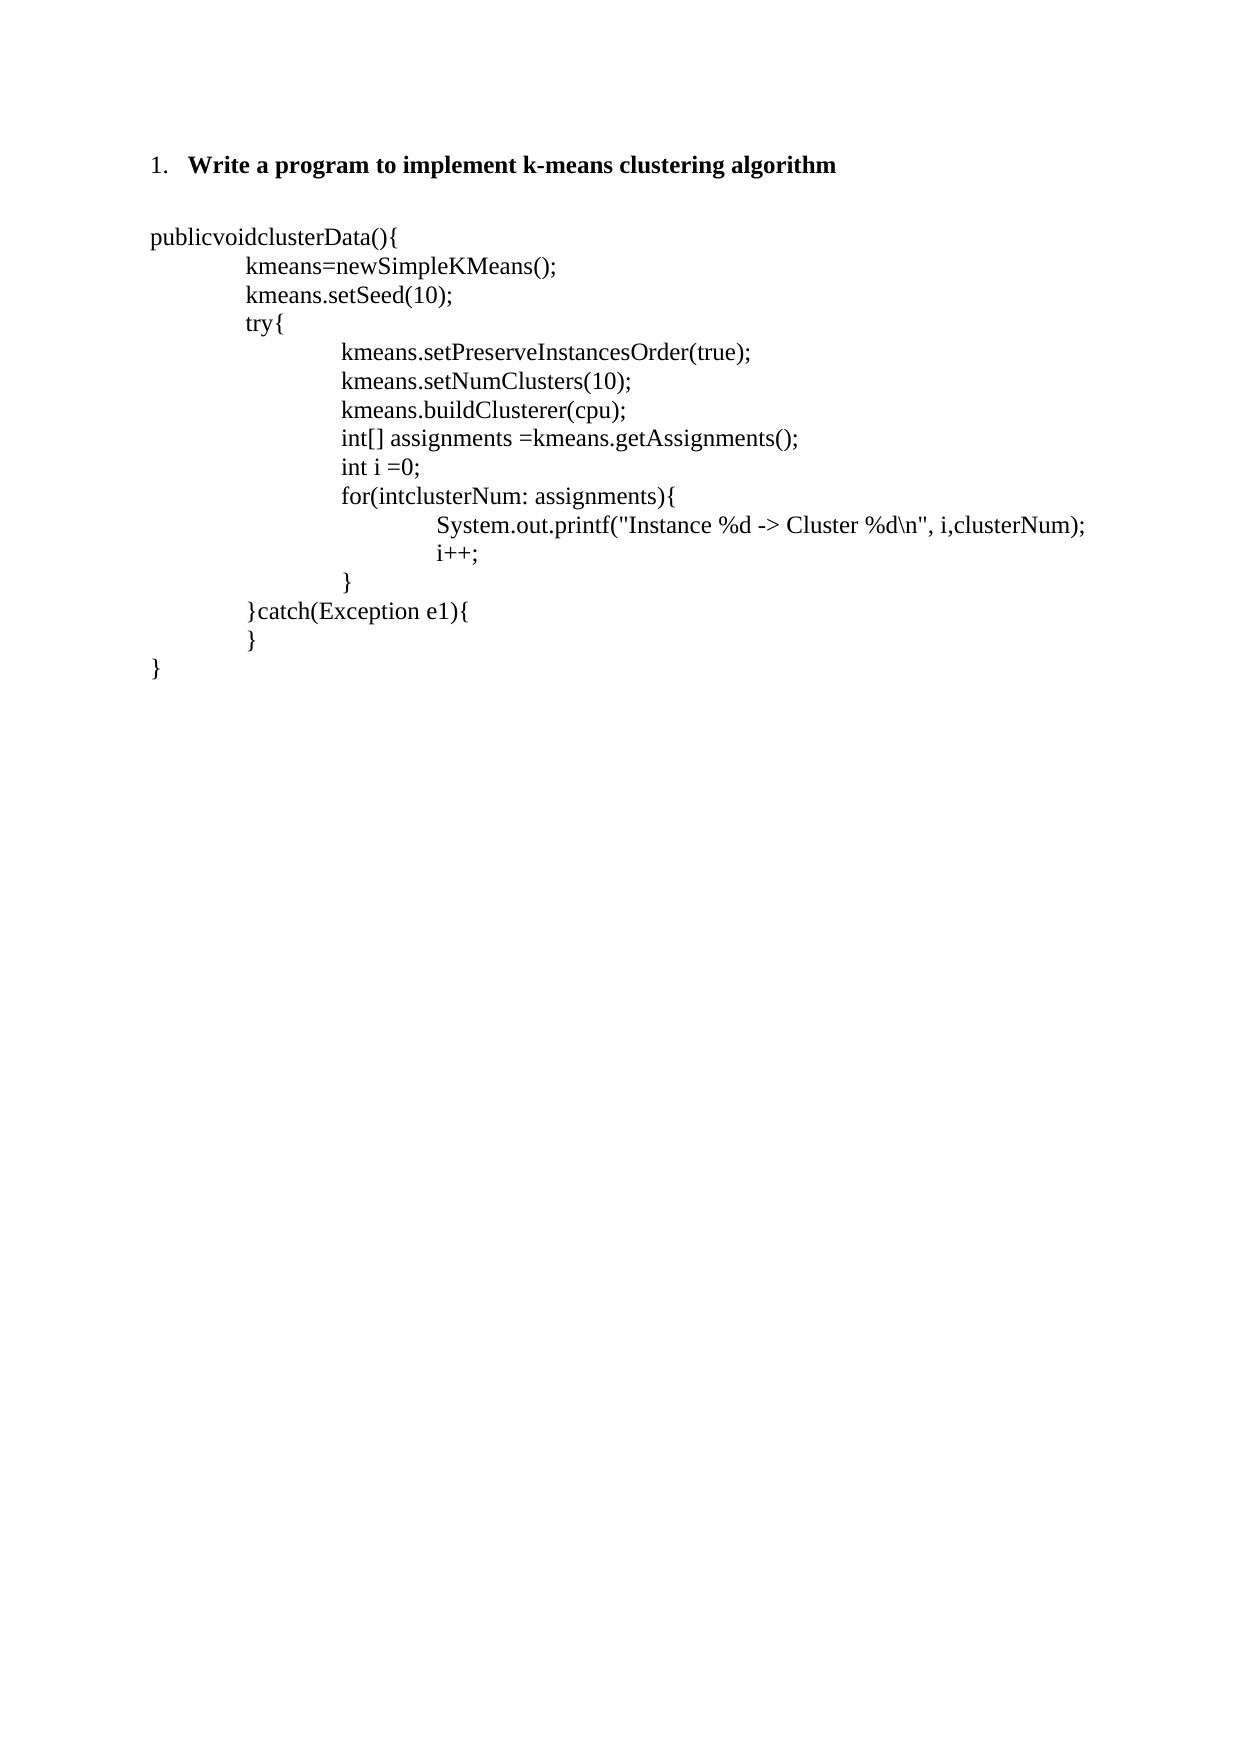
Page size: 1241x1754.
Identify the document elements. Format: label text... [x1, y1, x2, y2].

text int[] assignments =kmeans.getAssignments(); [150, 423, 1090, 452]
text int i =0; [150, 452, 1090, 481]
text System.out.printf("Instance %d -> Cluster %d\n", i,clusterNum); [150, 510, 1090, 538]
list Write a program to implement k-means clustering algorithm [150, 150, 1090, 179]
text kmeans.setPreserveInstancesOrder(true); [150, 337, 1090, 366]
text } [150, 625, 1090, 653]
text kmeans.setSeed(10); [150, 280, 1090, 308]
text try{ [150, 308, 1090, 337]
text kmeans.setNumClusters(10); [150, 366, 1090, 395]
text }catch(Exception e1){ [150, 596, 1090, 625]
text publicvoidclusterData(){ [150, 222, 1090, 251]
text } [150, 567, 1090, 596]
text kmeans.buildClusterer(cpu); [150, 395, 1090, 423]
text i++; [150, 538, 1090, 567]
text for(intclusterNum: assignments){ [150, 481, 1090, 510]
text } [150, 653, 1090, 682]
text kmeans=newSimpleKMeans(); [150, 251, 1090, 280]
